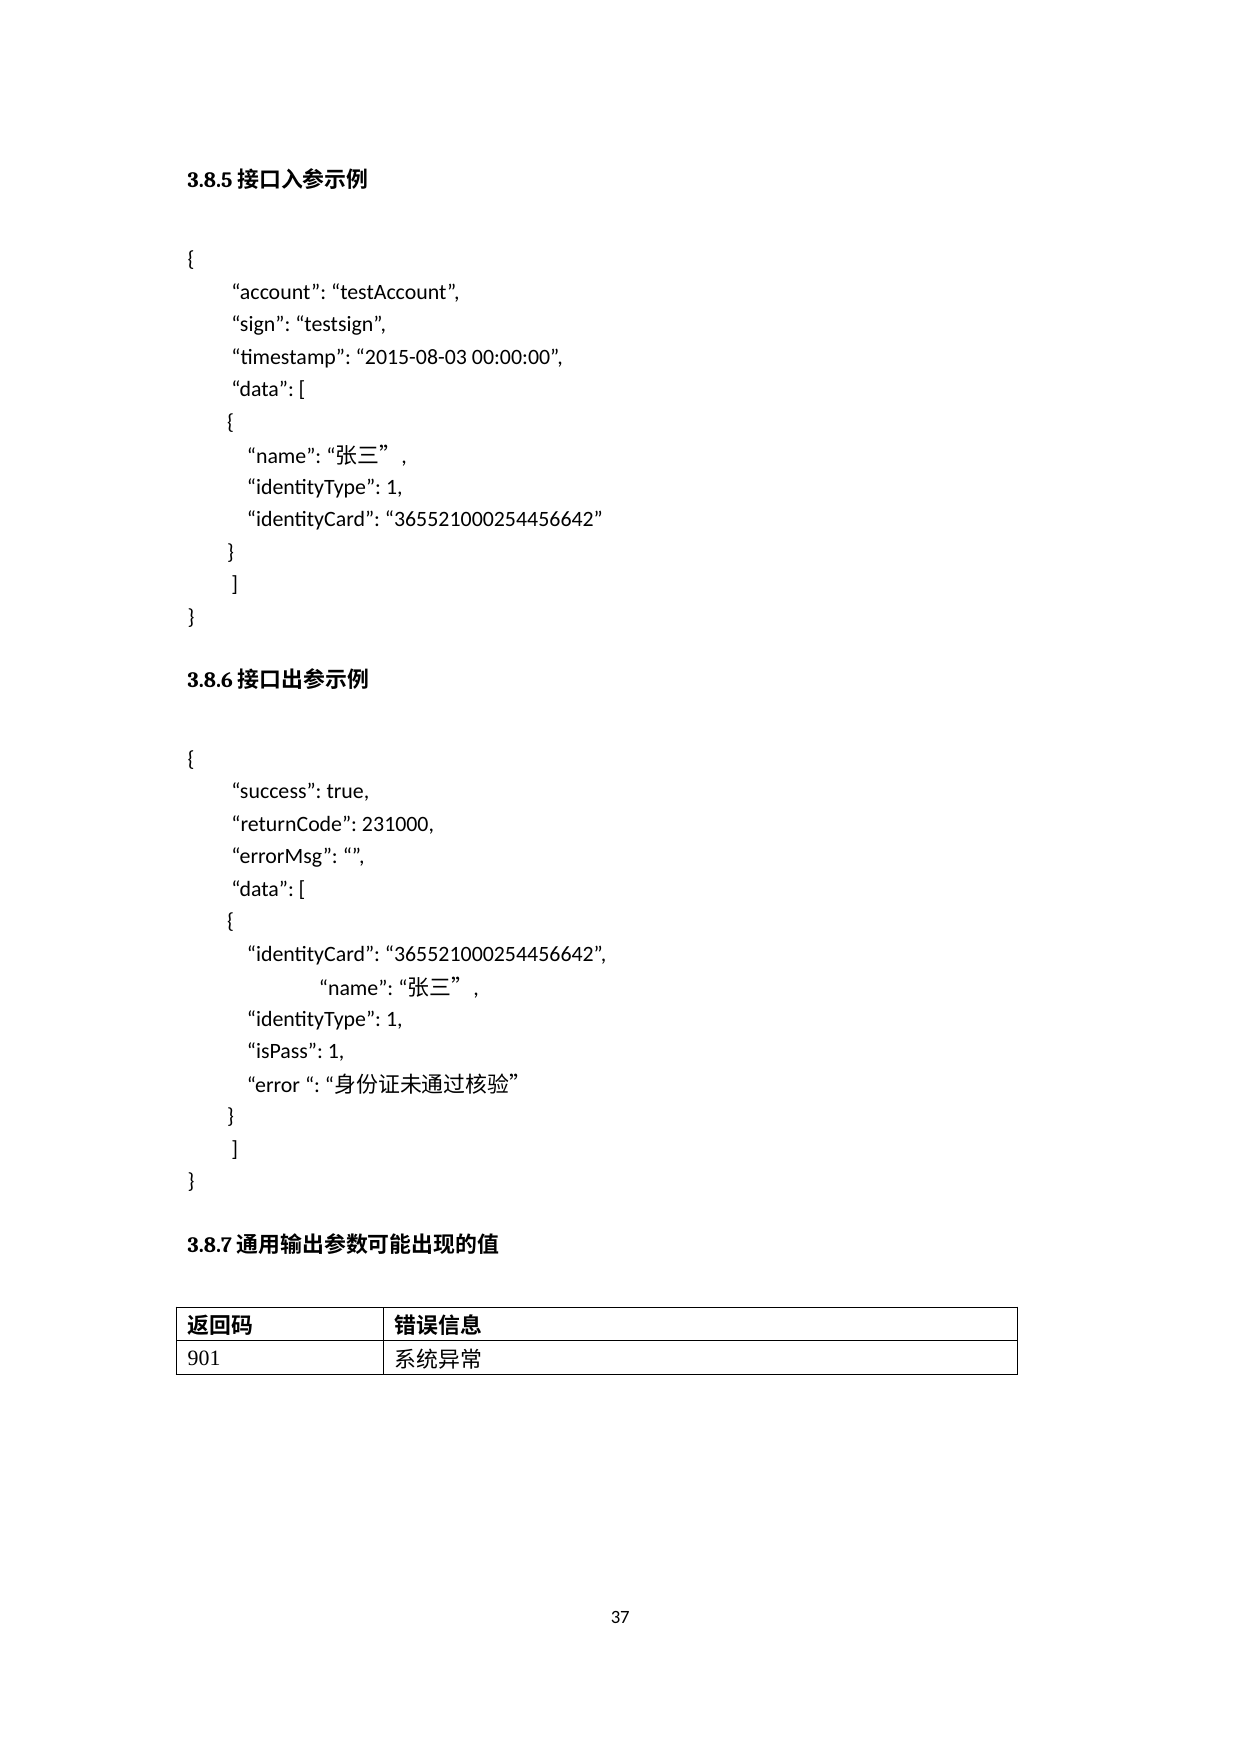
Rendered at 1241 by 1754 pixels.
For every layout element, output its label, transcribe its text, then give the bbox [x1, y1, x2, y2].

text “identityCard”: “365521000254456642” [187, 502, 1053, 535]
text ] [187, 567, 1053, 600]
text “data”: [ [187, 872, 1053, 904]
text } [187, 600, 1053, 632]
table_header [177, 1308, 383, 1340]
text “data”: [ [187, 372, 1053, 405]
text ] [187, 1132, 1053, 1164]
text { [187, 242, 1053, 275]
text { [187, 904, 1053, 937]
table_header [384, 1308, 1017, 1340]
text “account”: “testAccount”, [187, 275, 1053, 307]
text } [187, 535, 1053, 567]
subtitle 3.8.5 接口入参示例 [187, 162, 1053, 194]
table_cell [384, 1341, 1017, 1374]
text “errorMsg”: “”, [187, 839, 1053, 872]
text { [187, 742, 1053, 774]
text “name”: “张三”, [275, 969, 1053, 1002]
text “success”: true, [187, 774, 1053, 807]
text “sign”: “testsign”, [187, 307, 1053, 340]
text “isPass”: 1, [187, 1034, 1053, 1067]
text } [187, 1164, 1053, 1197]
text “error “: “身份证未通过核验” [187, 1067, 1053, 1099]
text “returnCode”: 231000, [187, 807, 1053, 839]
text “timestamp”: “2015-08-03 00:00:00”, [187, 340, 1053, 372]
text “name”: “张三”, [187, 437, 1053, 470]
subtitle 3.8.6 接口出参示例 [187, 662, 1053, 694]
text } [187, 1099, 1053, 1132]
text “identityType”: 1, [187, 1002, 1053, 1034]
text “identityCard”: “365521000254456642”, [187, 937, 1053, 969]
text “identityType”: 1, [187, 470, 1053, 502]
subtitle 3.8.7 通用输出参数可能出现的值 [187, 1226, 1053, 1259]
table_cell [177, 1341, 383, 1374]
text { [187, 405, 1053, 437]
